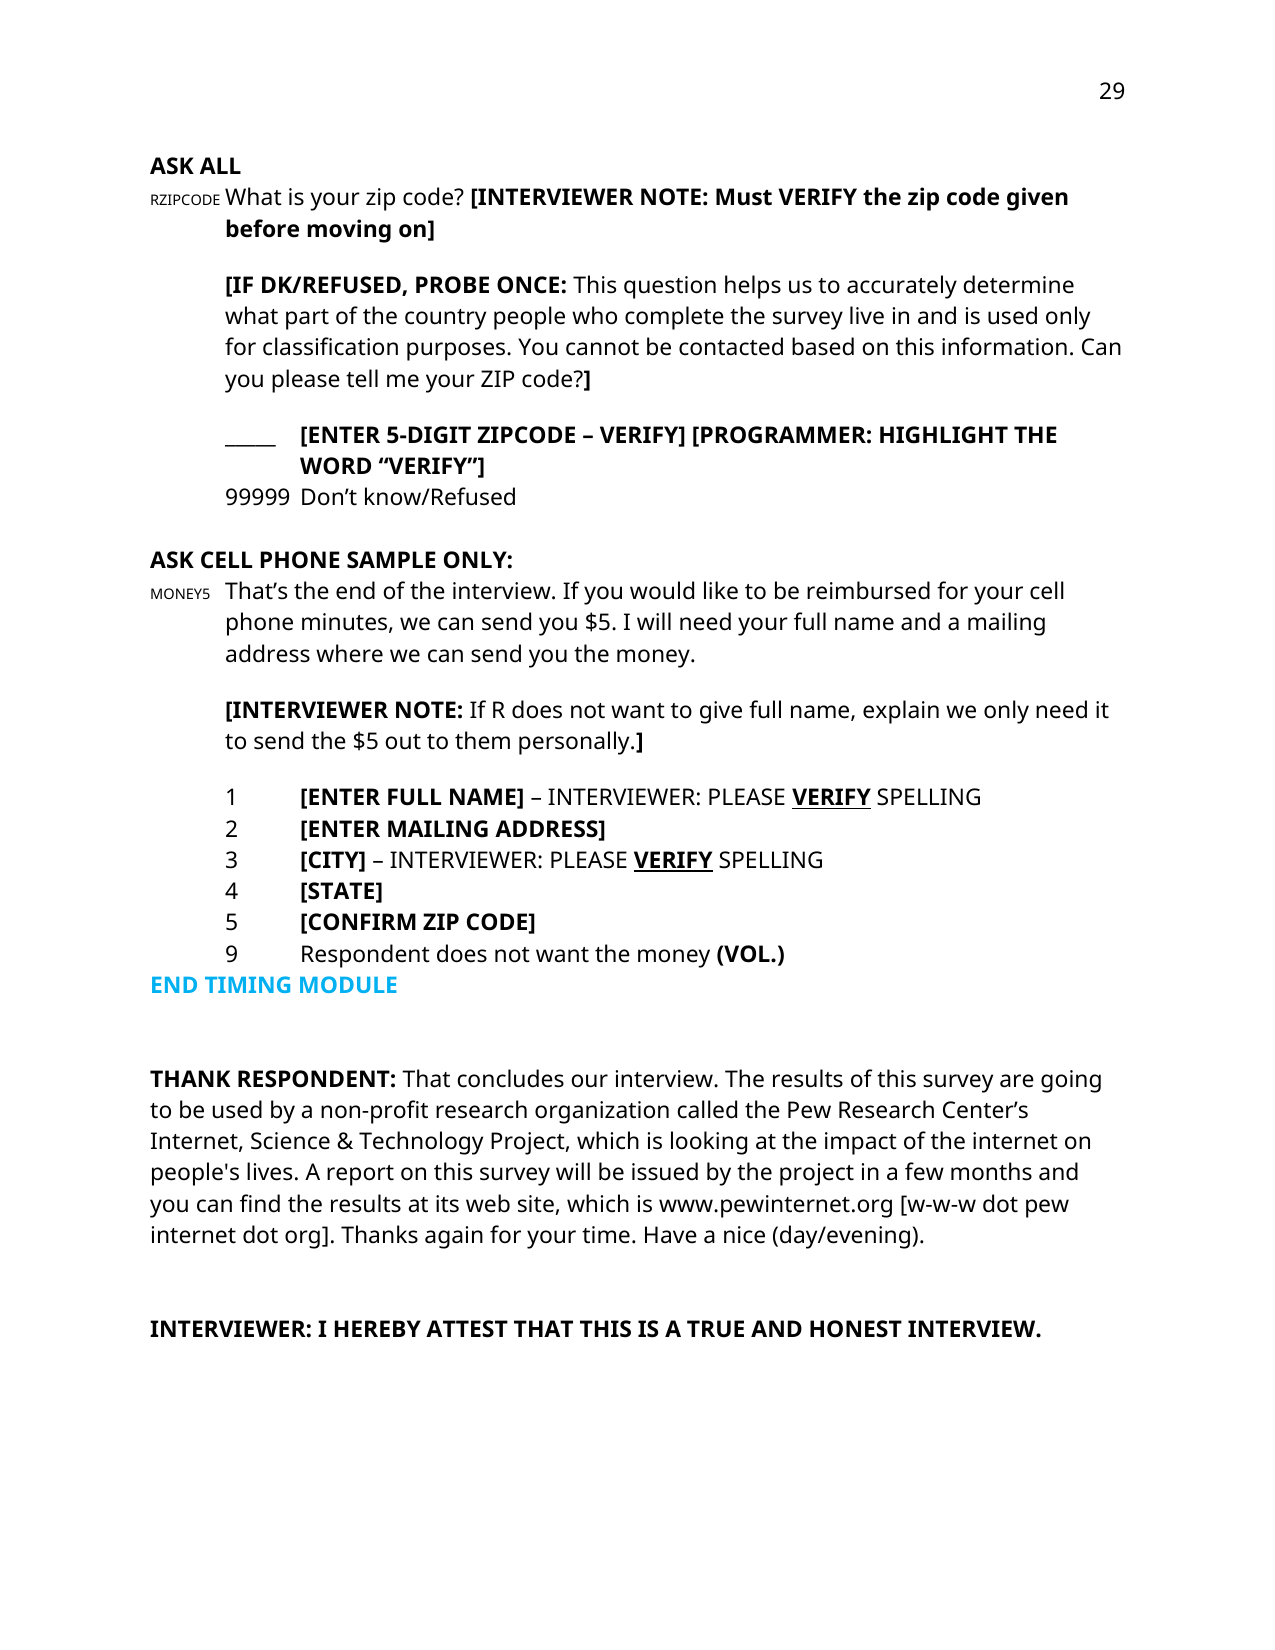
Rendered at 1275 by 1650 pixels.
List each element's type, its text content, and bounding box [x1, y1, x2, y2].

text MONEY5 That’s the end of the interview. If you would like to be reimbursed for your cell phone minutes, we can send you $5. I will need your full name and a mailing address where we can send you the money. [150, 575, 1125, 669]
text 1 [ENTER FULL NAME] – INTERVIEWER: PLEASE VERIFY SPELLING [225, 781, 1125, 812]
text 5 [CONFIRM ZIP CODE] [225, 906, 1125, 937]
text 4 [STATE] [225, 875, 1125, 906]
text INTERVIEWER: I HEREBY ATTEST THAT THIS IS A TRUE AND HONEST INTERVIEW. [150, 1312, 1125, 1344]
text 9 Respondent does not want the money (VOL.) [225, 937, 1125, 969]
text 2 [ENTER MAILING ADDRESS] [225, 812, 1125, 844]
text [INTERVIEWER NOTE: If R does not want to give full name, explain we only need it to send the $5 out to them personally.] [225, 694, 1125, 756]
text THANK RESPONDENT: That concludes our interview. The results of this survey are going to be used by a non-profit research organization called the Pew Research Center’s Internet, Science & Technology Project, which is looking at the impact of the internet on people's lives. A report on this survey will be issued by the project in a few months and you can find the results at its web site, which is www.pewinternet.org [w-w-w dot pew internet dot org]. Thanks again for your time. Have a nice (day/evening). [150, 1062, 1125, 1250]
text 3 [CITY] – INTERVIEWER: PLEASE VERIFY SPELLING [225, 844, 1125, 875]
text [IF DK/REFUSED, PROBE ONCE: This question helps us to accurately determine what part of the country people who complete the survey live in and is used only for classification purposes. You cannot be contacted based on this information. Can you please tell me your ZIP code?] [225, 269, 1125, 394]
text 99999 Don’t know/Refused [225, 481, 1125, 512]
text _____ [ENTER 5-DIGIT ZIPCODE – VERIFY] [PROGRAMMER: HIGHLIGHT THE WORD “VERIFY”] [225, 419, 1125, 481]
text RZIPCODE What is your zip code? [INTERVIEWER NOTE: Must VERIFY the zip code given before moving on] [150, 181, 1125, 244]
text ASK ALL [150, 150, 1125, 181]
text END TIMING MODULE [150, 969, 1125, 1000]
text ASK CELL PHONE SAMPLE ONLY: [150, 544, 1125, 575]
